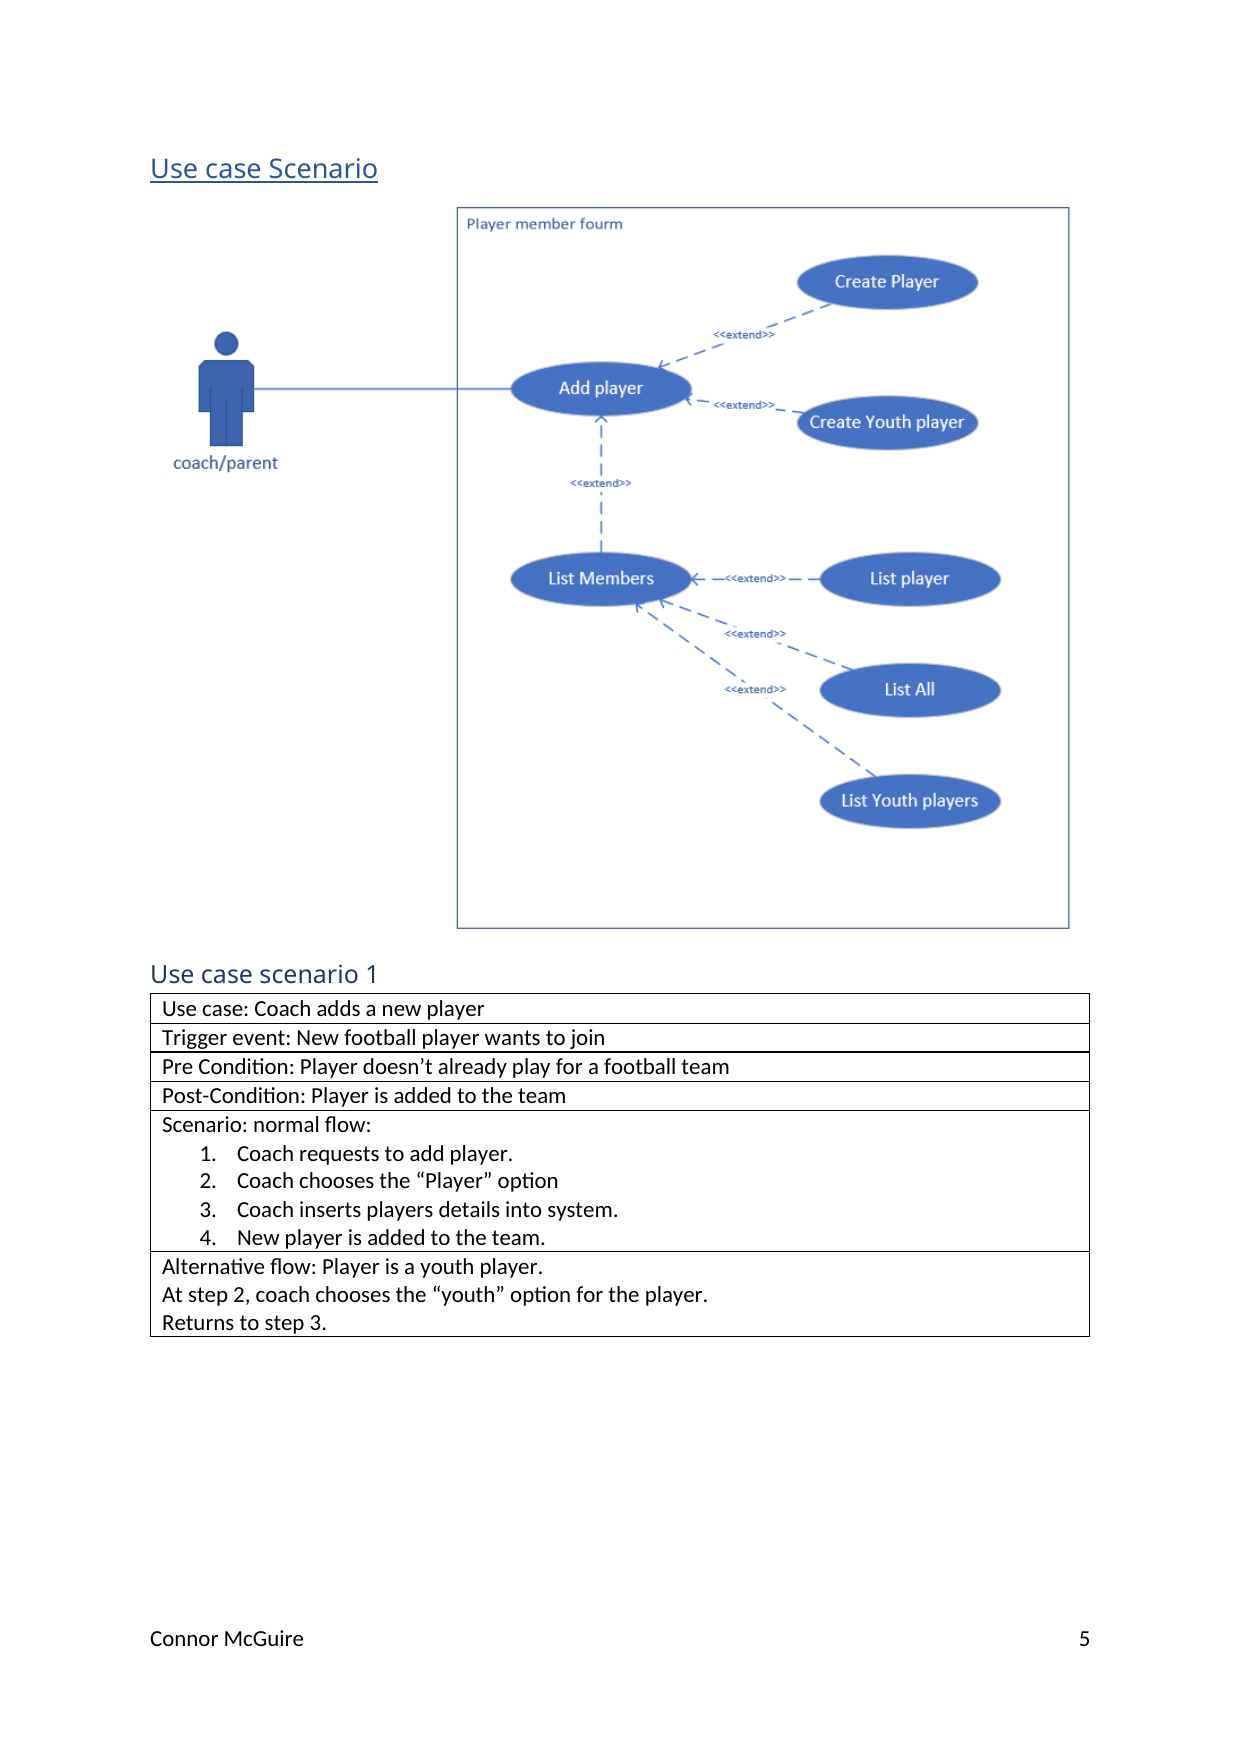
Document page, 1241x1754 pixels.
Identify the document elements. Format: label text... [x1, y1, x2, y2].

table_cell Alternative flow: Player is a youth player. At step 2, coach chooses the “youth” option for the player. Returns to step 3. [151, 1252, 1089, 1336]
table_header Use case: Coach adds a new player [151, 994, 1089, 1022]
table_cell Trigger event: New football player wants to join [151, 1024, 1089, 1051]
table_cell Post-Condition: Player is added to the team [151, 1082, 1089, 1109]
table_cell Scenario: normal flow: Coach requests to add player. Coach chooses the “Player” option Coach inserts players details into system. New player is added to the team. [151, 1111, 1089, 1251]
picture [150, 189, 1091, 938]
subtitle Use case scenario 1 [150, 957, 1090, 991]
subtitle Use case Scenario [150, 150, 1090, 187]
table_cell Pre Condition: Player doesn’t already play for a football team [151, 1053, 1089, 1081]
